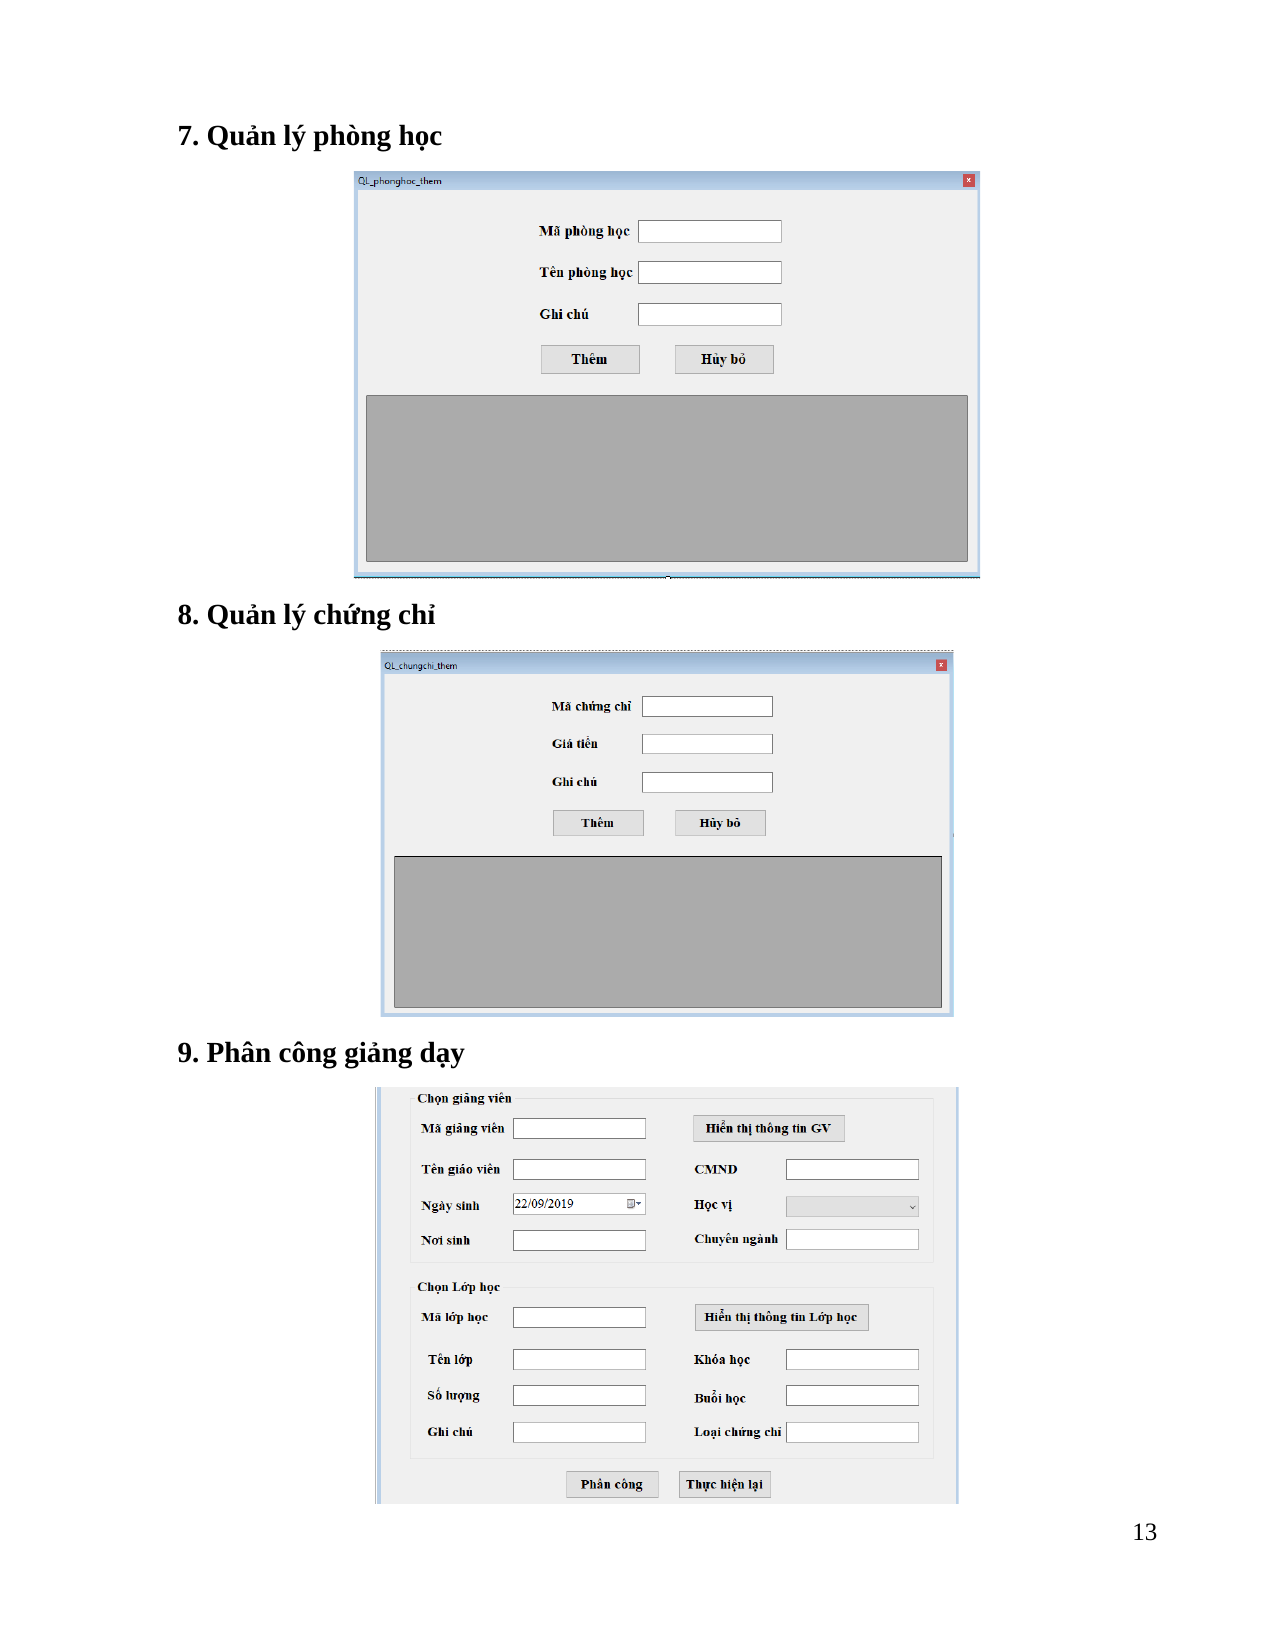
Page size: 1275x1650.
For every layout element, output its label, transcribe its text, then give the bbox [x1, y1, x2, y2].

picture [380, 650, 954, 1017]
picture [353, 171, 980, 579]
picture [375, 1087, 959, 1504]
text 7. Quản lý phòng học [177, 118, 1157, 152]
text 9. Phân công giảng dạy [177, 1035, 1157, 1069]
text 8. Quản lý chứng chỉ [177, 597, 1157, 631]
